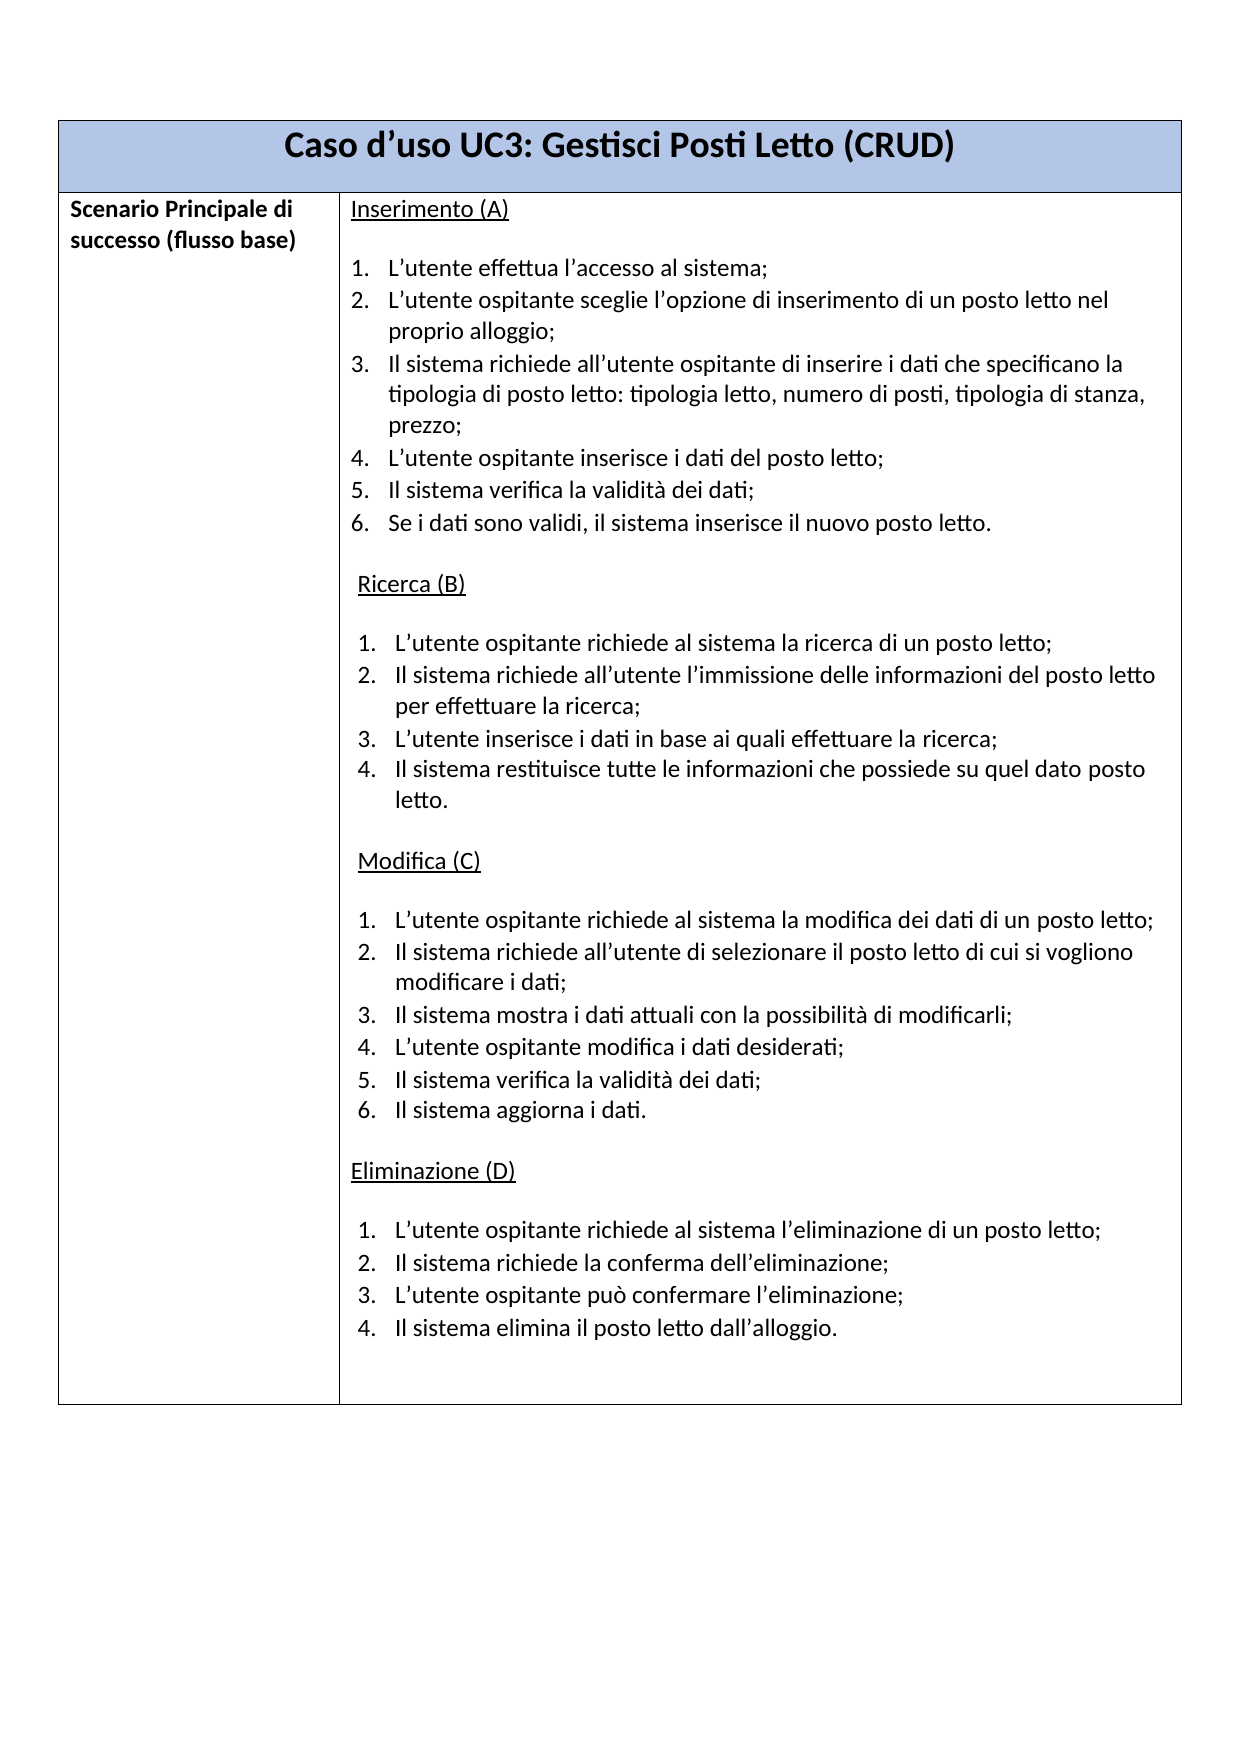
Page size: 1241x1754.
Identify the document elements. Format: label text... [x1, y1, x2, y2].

table_header Caso d’uso UC3: Gestisci Posti Letto (CRUD) [59, 121, 1181, 192]
table_cell Inserimento (A) L’utente effettua l’accesso al sistema; L’utente ospitante sceglie l’opzione di inserimento di un posto letto nel proprio alloggio; Il sistema richiede all’utente ospitante di inserire i dati che specificano la tipologia di posto letto: tipologia letto, numero di posti, tipologia di stanza, prezzo; L’utente ospitante inserisce i dati del posto letto; Il sistema verifica la validità dei dati; Se i dati sono validi, il sistema inserisce il nuovo posto letto. Ricerca (B) L’utente ospitante richiede al sistema la ricerca di un posto letto; Il sistema richiede all’utente l’immissione delle informazioni del posto letto per effettuare la ricerca; L’utente inserisce i dati in base ai quali effettuare la ricerca; Il sistema restituisce tutte le informazioni che possiede su quel dato posto letto. Modifica (C) L’utente ospitante richiede al sistema la modifica dei dati di un posto letto; Il sistema richiede all’utente di selezionare il posto letto di cui si vogliono modificare i dati; Il sistema mostra i dati attuali con la possibilità di modificarli; L’utente ospitante modifica i dati desiderati; Il sistema verifica la validità dei dati; Il sistema aggiorna i dati. Eliminazione (D) L’utente ospitante richiede al sistema l’eliminazione di un posto letto; Il sistema richiede la conferma dell’eliminazione; L’utente ospitante può confermare l’eliminazione; Il sistema elimina il posto letto dall’alloggio. [340, 193, 1181, 1404]
table_cell Scenario Principale di successo (flusso base) [59, 193, 339, 1404]
